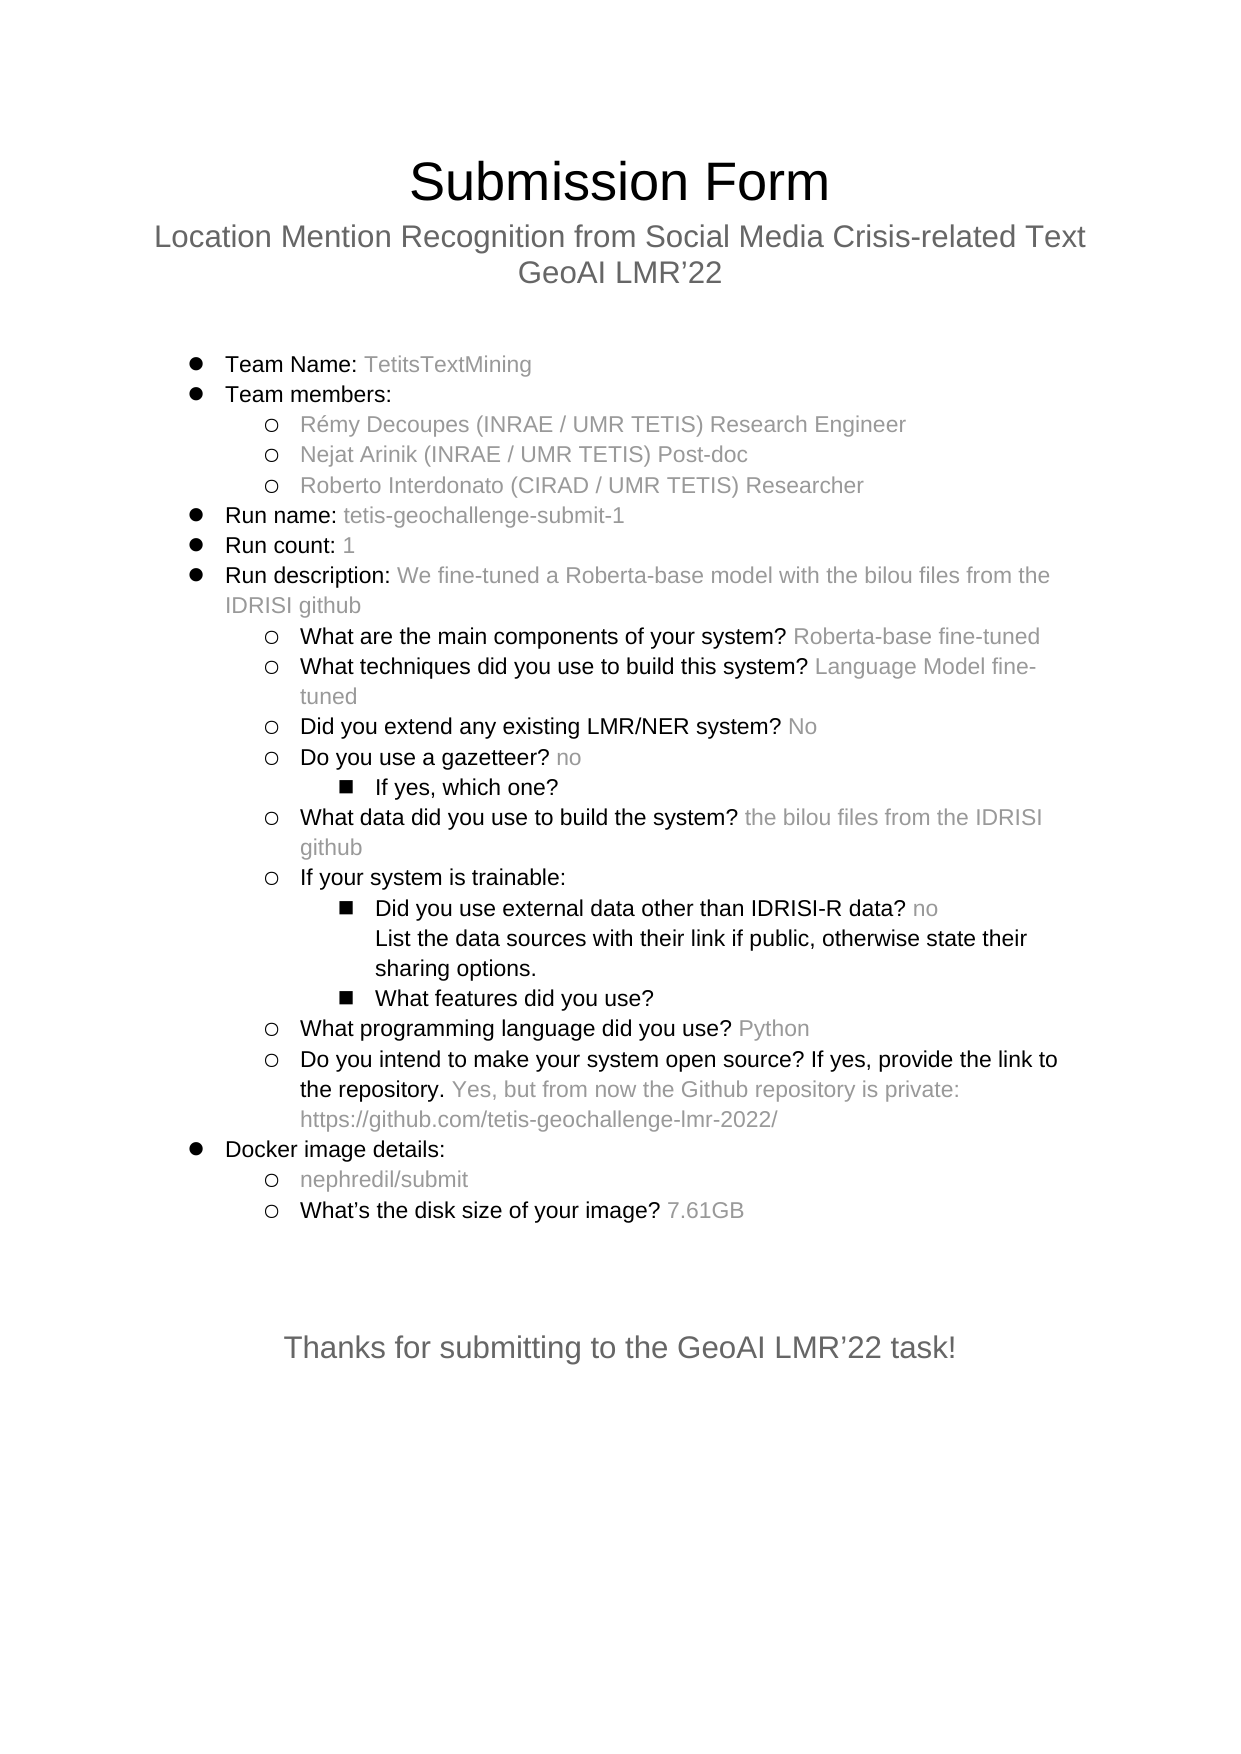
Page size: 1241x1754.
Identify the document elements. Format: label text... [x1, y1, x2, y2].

list Rémy Decoupes (INRAE / UMR TETIS) Research Engineer [262, 411, 1090, 438]
list What techniques did you use to build this system? Language Model fine-tuned [262, 653, 1090, 709]
list Roberto Interdonato (CIRAD / UMR TETIS) Researcher [262, 472, 1090, 498]
list Docker image details: [187, 1136, 1090, 1163]
list nephredil/submit [262, 1166, 1090, 1193]
list Did you extend any existing LMR/NER system? No [262, 713, 1090, 740]
list Team Name: TetitsTextMining [187, 351, 1090, 377]
title Submission Form [150, 150, 1090, 212]
list What programming language did you use? Python [262, 1015, 1090, 1042]
list Nejat Arinik (INRAE / UMR TETIS) Post-doc [262, 441, 1090, 468]
list What data did you use to build the system? the bilou files from the IDRISI github [262, 804, 1090, 861]
list If yes, which one? [337, 774, 1090, 800]
list If your system is trainable: [262, 864, 1090, 891]
list Do you intend to make your system open source? If yes, provide the link to the repository. Yes, but from now the Github repository is private: https://github.com/tetis-geochallenge-lmr-2022/ [262, 1046, 1090, 1132]
list What are the main components of your system? Roberta-base fine-tuned [262, 623, 1090, 649]
list Do you use a gazetteer? no [262, 743, 1090, 770]
list Run count: 1 [187, 532, 1090, 558]
list Run description: We fine-tuned a Roberta-base model with the bilou files from the IDRISI github [187, 562, 1090, 619]
subtitle Location Mention Recognition from Social Media Crisis-related Text GeoAI LMR’22 [150, 218, 1090, 290]
list Team members: [187, 381, 1090, 407]
list Run name: tetis-geochallenge-submit-1 [187, 502, 1090, 528]
subtitle Thanks for submitting to the GeoAI LMR’22 task! [150, 1329, 1090, 1365]
list Did you use external data other than IDRISI-R data? no List the data sources with their link if public, otherwise state their sharing options. [337, 894, 1090, 981]
list What features did you use? [337, 985, 1090, 1012]
list What’s the disk size of your image? 7.61GB [262, 1197, 1090, 1223]
